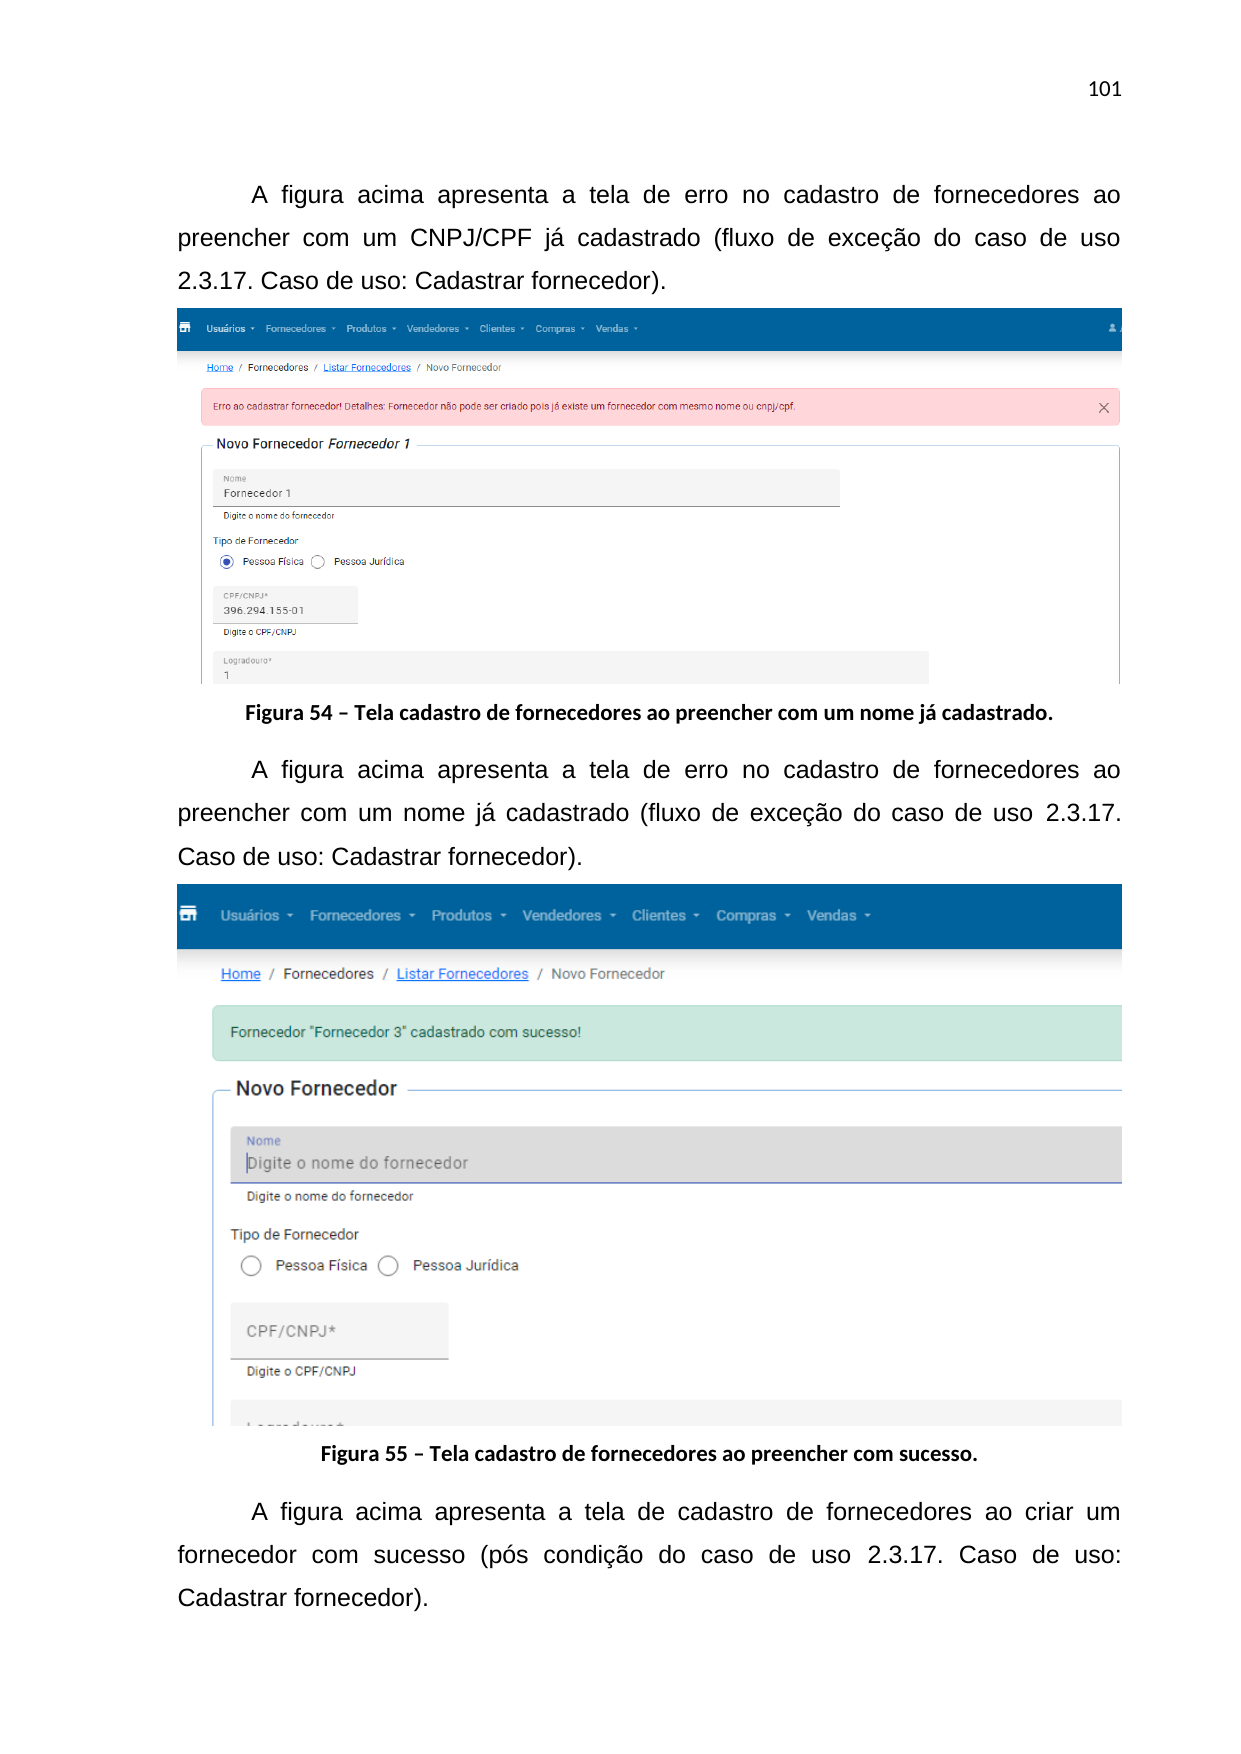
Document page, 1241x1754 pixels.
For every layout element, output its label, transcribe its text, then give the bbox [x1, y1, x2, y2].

text Figura 55 – Tela cadastro de fornecedores ao preencher com sucesso. [177, 1439, 1122, 1468]
text A figura acima apresenta a tela de cadastro de fornecedores ao criar um fornecedor com sucesso (pós condição do caso de uso 2.3.17. Caso de uso: Cadastrar fornecedor). [177, 1497, 1122, 1612]
text Figura 54 – Tela cadastro de fornecedores ao preencher com um nome já cadastrado. [177, 698, 1122, 726]
text A figura acima apresenta a tela de erro no cadastro de fornecedores ao preencher com um CNPJ/CPF já cadastrado (fluxo de exceção do caso de uso 2.3.17. Caso de uso: Cadastrar fornecedor). [177, 179, 1122, 294]
text A figura acima apresenta a tela de erro no cadastro de fornecedores ao preencher com um nome já cadastrado (fluxo de exceção do caso de uso 2.3.17. Caso de uso: Cadastrar fornecedor). [177, 755, 1122, 870]
picture [177, 308, 1122, 684]
picture [177, 884, 1122, 1426]
